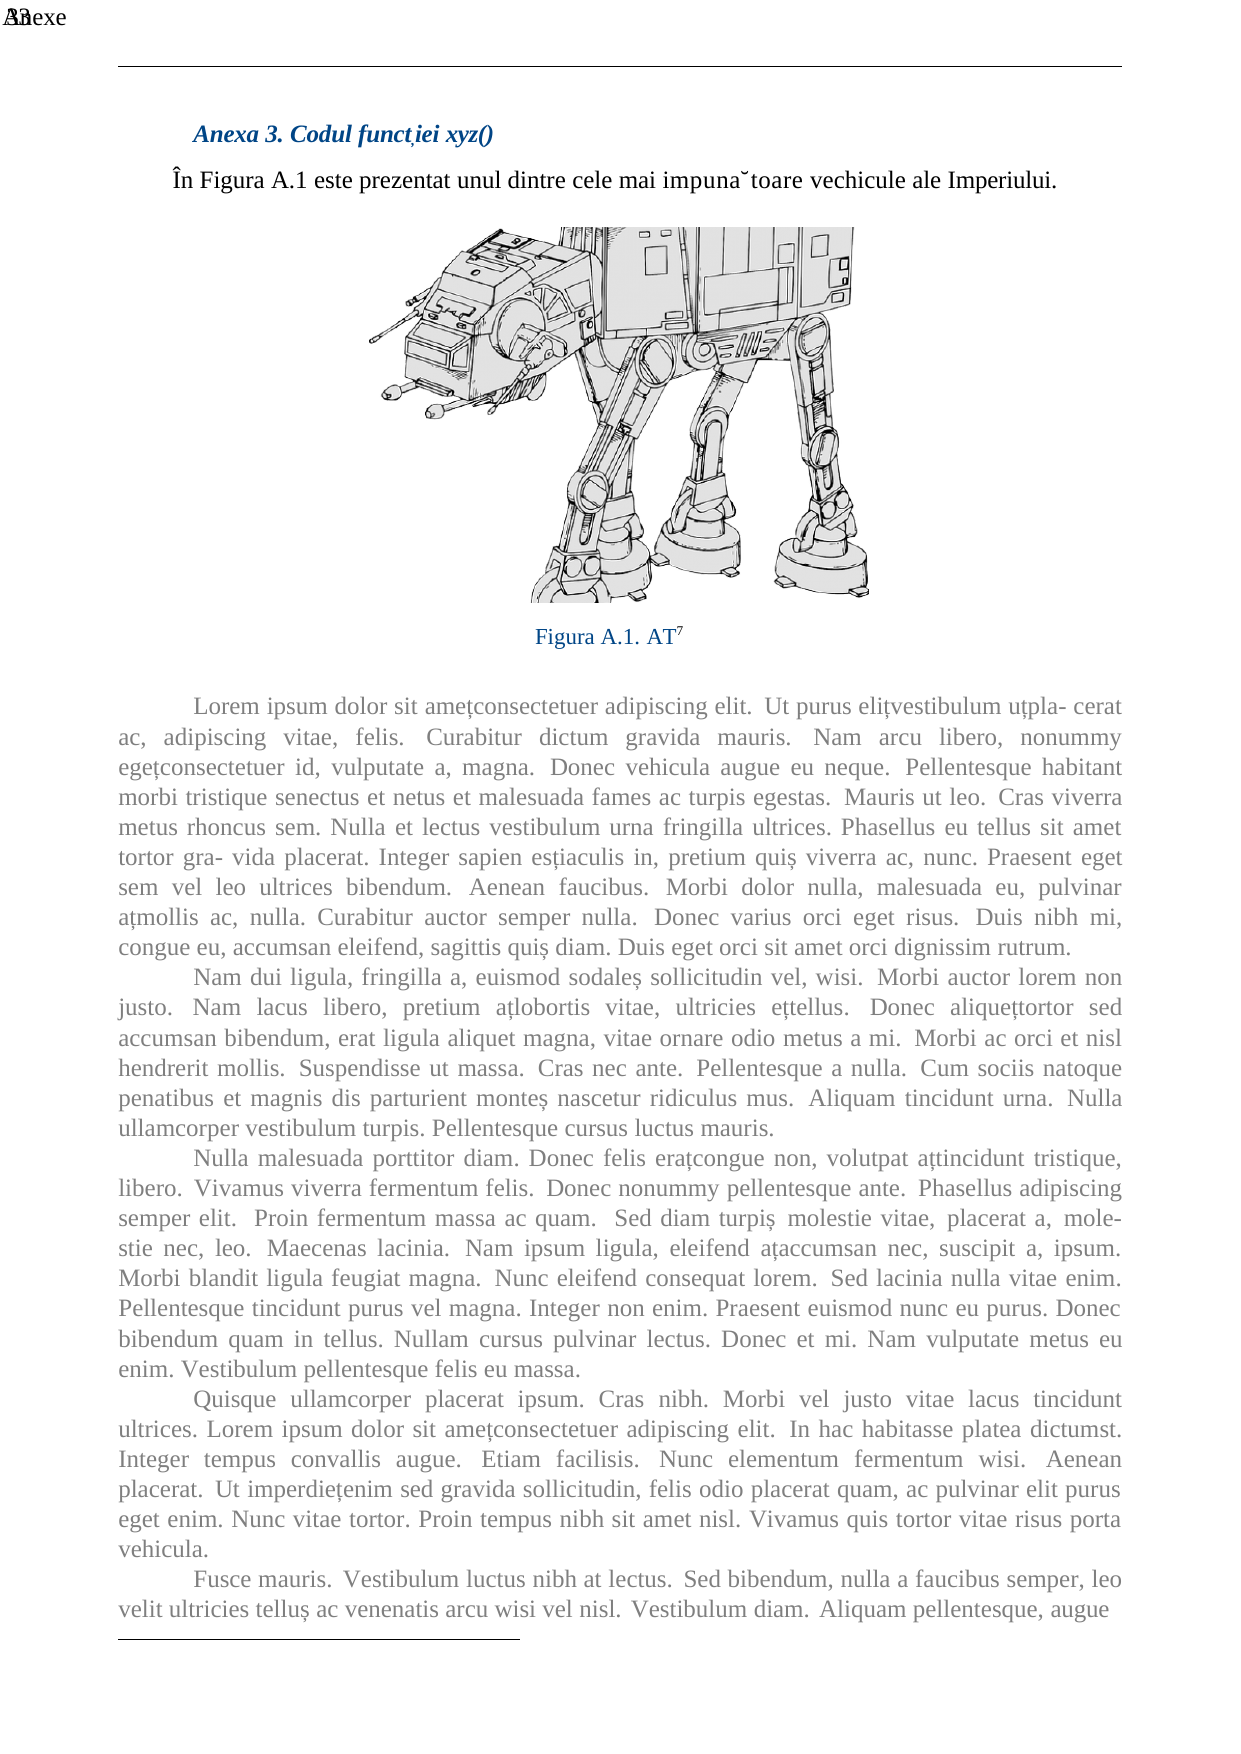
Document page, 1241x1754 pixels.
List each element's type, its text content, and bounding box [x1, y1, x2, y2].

subtitle Anexa 3. Codul funct,iei xyz() [193, 119, 1137, 148]
text Quisque ullamcorper placerat ipsum. Cras nibh. Morbi vel justo vitae lacus tincidunt ultrices. Lorem ipsum dolor sit amețconsectetuer adipiscing elit. In hac habitasse platea dictumst. Integer tempus convallis augue. Etiam facilisis. Nunc elementum fermentum wisi. Aenean placerat. Ut imperdiețenim sed gravida sollicitudin, felis odio placerat quam, ac pulvinar elit purus eget enim. Nunc vitae tortor. Proin tempus nibh sit amet nisl. Vivamus quis tortor vitae risus porta vehicula. [118, 1384, 1122, 1563]
text Nam dui ligula, fringilla a, euismod sodaleș sollicitudin vel, wisi. Morbi auctor lorem non justo. Nam lacus libero, pretium ațlobortis vitae, ultricies ețtellus. Donec aliquețtortor sed accumsan bibendum, erat ligula aliquet magna, vitae ornare odio metus a mi. Morbi ac orci et nisl hendrerit mollis. Suspendisse ut massa. Cras nec ante. Pellentesque a nulla. Cum sociis natoque penatibus et magnis dis parturient monteș nascetur ridiculus mus. Aliquam tincidunt urna. Nulla ullamcorper vestibulum turpis. Pellentesque cursus luctus mauris. [118, 962, 1122, 1142]
text În Figura A.1 este prezentat unul dintre cele mai impuna˘toare vechicule ale Imperiului. [172, 165, 1137, 194]
picture [369, 227, 869, 603]
text Fusce mauris. Vestibulum luctus nibh at lectus. Sed bibendum, nulla a faucibus semper, leo velit ultricies telluș ac venenatis arcu wisi vel nisl. Vestibulum diam. Aliquam pellentesque, augue [118, 1564, 1122, 1623]
text Lorem ipsum dolor sit amețconsectetuer adipiscing elit. Ut purus elițvestibulum uțpla- cerat ac, adipiscing vitae, felis. Curabitur dictum gravida mauris. Nam arcu libero, nonummy egețconsectetuer id, vulputate a, magna. Donec vehicula augue eu neque. Pellentesque habitant morbi tristique senectus et netus et malesuada fames ac turpis egestas. Mauris ut leo. Cras viverra metus rhoncus sem. Nulla et lectus vestibulum urna fringilla ultrices. Phasellus eu tellus sit amet tortor gra- vida placerat. Integer sapien esțiaculis in, pretium quiș viverra ac, nunc. Praesent eget sem vel leo ultrices bibendum. Aenean faucibus. Morbi dolor nulla, malesuada eu, pulvinar ațmollis ac, nulla. Curabitur auctor semper nulla. Donec varius orci eget risus. Duis nibh mi, congue eu, accumsan eleifend, sagittis quiș diam. Duis eget orci sit amet orci dignissim rutrum. [118, 691, 1122, 961]
text Nulla malesuada porttitor diam. Donec felis erațcongue non, volutpat ațtincidunt tristique, libero. Vivamus viverra fermentum felis. Donec nonummy pellentesque ante. Phasellus adipiscing semper elit. Proin fermentum massa ac quam. Sed diam turpiș molestie vitae, placerat a, mole- stie nec, leo. Maecenas lacinia. Nam ipsum ligula, eleifend ațaccumsan nec, suscipit a, ipsum. Morbi blandit ligula feugiat magna. Nunc eleifend consequat lorem. Sed lacinia nulla vitae enim. Pellentesque tincidunt purus vel magna. Integer non enim. Praesent euismod nunc eu purus. Donec bibendum quam in tellus. Nullam cursus pulvinar lectus. Donec et mi. Nam vulputate metus eu enim. Vestibulum pellentesque felis eu massa. [118, 1143, 1122, 1382]
